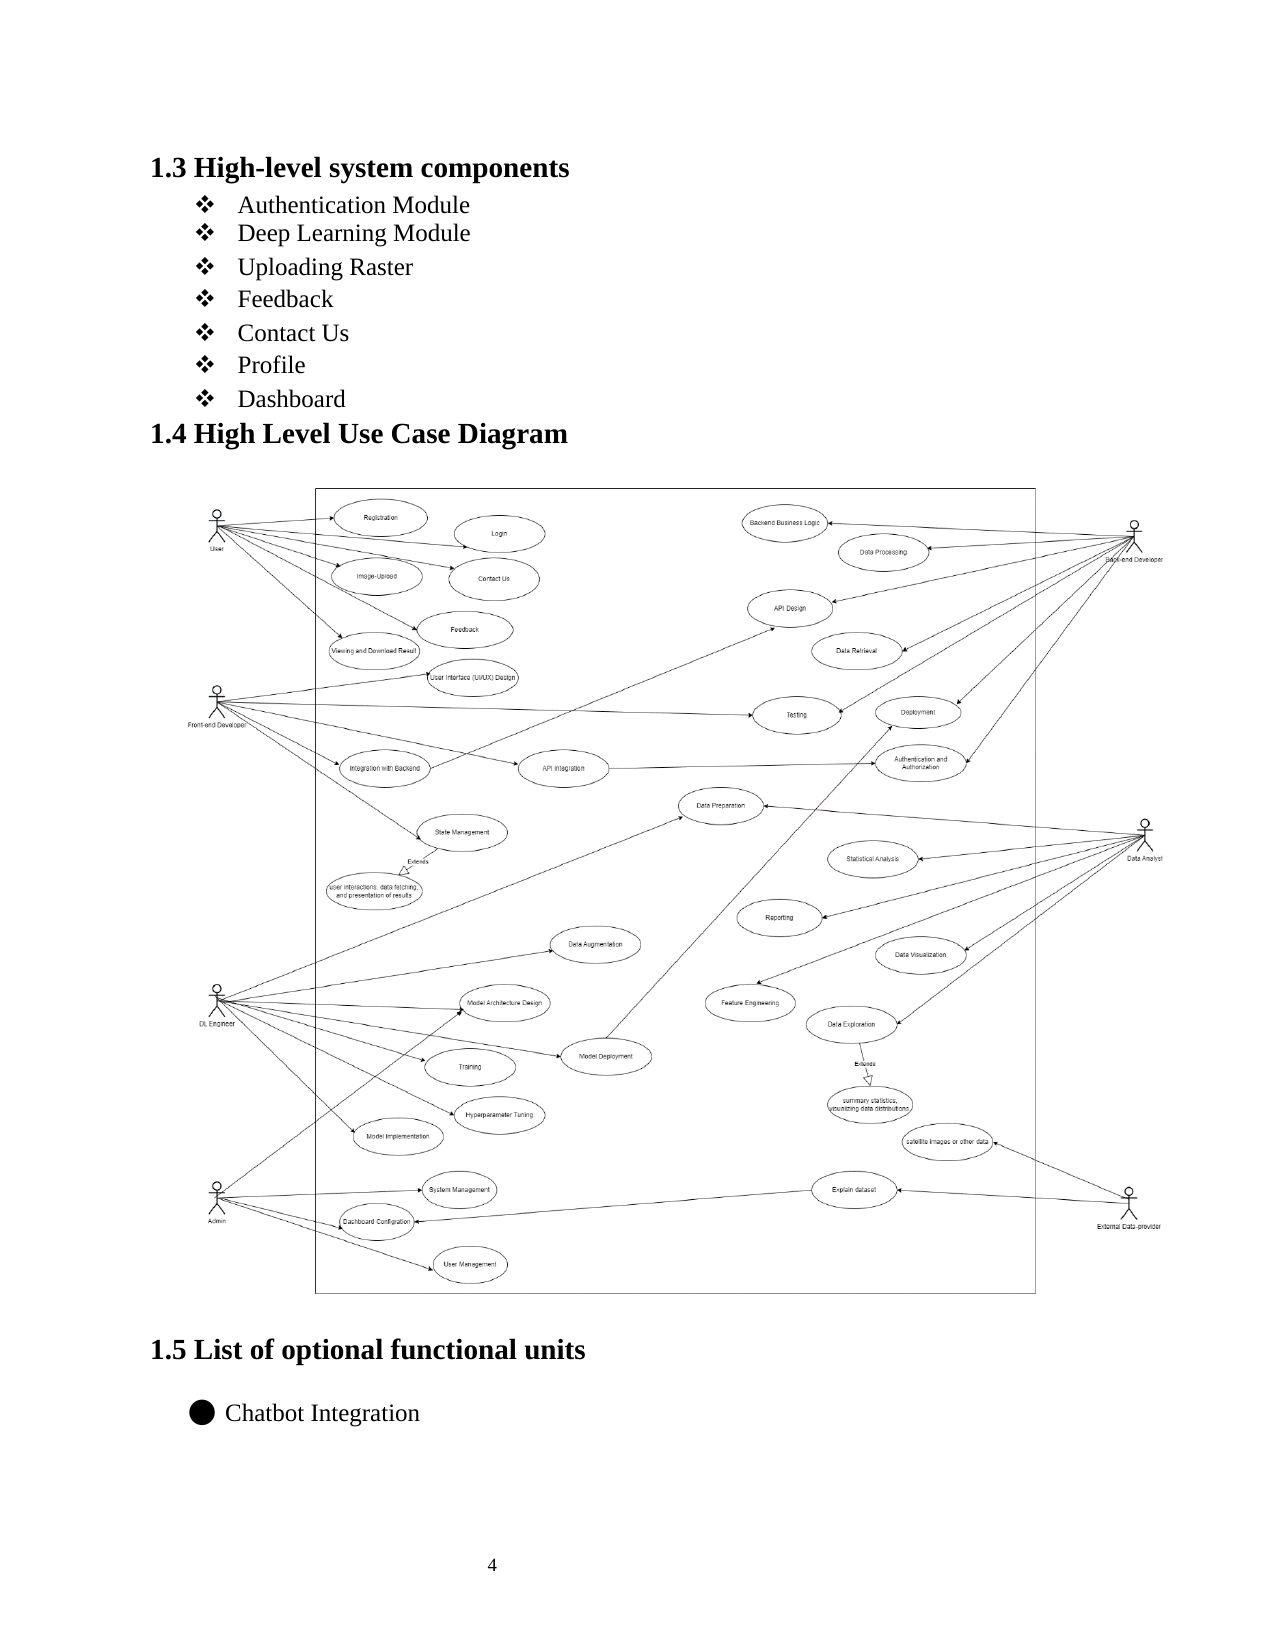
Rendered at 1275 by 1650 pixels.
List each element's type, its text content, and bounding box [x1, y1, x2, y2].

list Feedback [194, 284, 1125, 313]
list Uploading Raster [194, 252, 1125, 280]
list 1.4 High Level Use Case Diagram [150, 417, 1125, 450]
list Authentication Module [194, 190, 1125, 218]
subtitle 1.5 List of optional functional units [150, 1332, 1125, 1365]
list Profile [194, 351, 1125, 379]
list Chatbot Integration [187, 1372, 1125, 1440]
list Deep Learning Module [194, 218, 1125, 247]
subtitle 1.3 High-level system components [150, 150, 1125, 183]
list Contact Us [194, 318, 1125, 346]
list Dashboard [194, 384, 1125, 412]
picture [187, 488, 1163, 1294]
